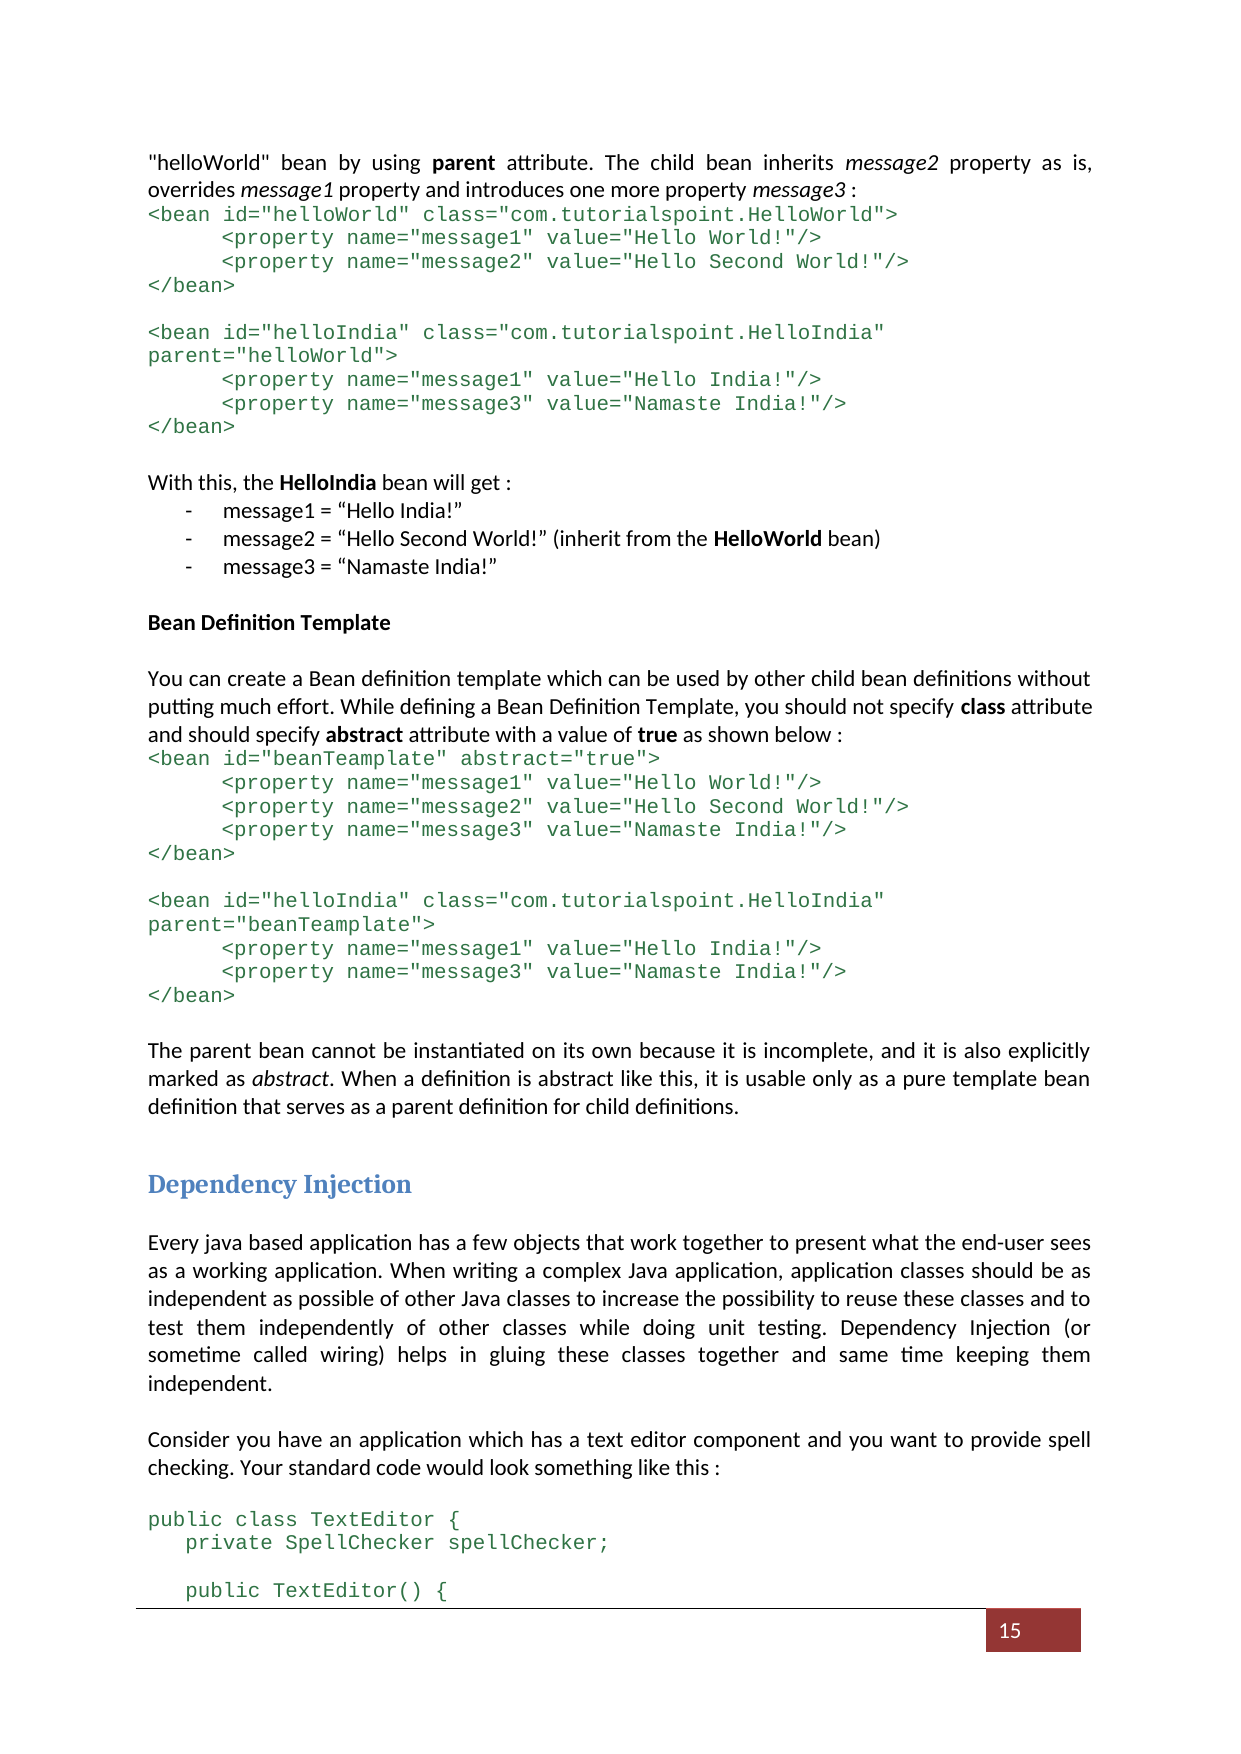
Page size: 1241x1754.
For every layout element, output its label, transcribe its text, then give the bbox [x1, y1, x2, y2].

text Every java based application has a few objects that work together to present what the end-user sees as a working application. When writing a complex Java application, application classes should be as independent as possible of other Java classes to increase the possibility to reuse these classes and to test them independently of other classes while doing unit testing. Dependency Injection (or sometime called wiring) helps in gluing these classes together and same time keeping them independent. [148, 1228, 1093, 1397]
text public class TextEditor { [148, 1509, 1093, 1532]
text <property name="message3" value="Namaste India!"/> [148, 819, 1093, 843]
text You can create a Bean definition template which can be used by other child bean definitions without putting much effort. While defining a Bean Definition Template, you should not specify class attribute and should specify abstract attribute with a value of true as shown below : [148, 664, 1093, 748]
text <bean id="helloIndia" class="com.tutorialspoint.HelloIndia" parent="helloWorld"> [148, 322, 1093, 369]
text <property name="message3" value="Namaste India!"/> [148, 961, 1093, 985]
text </bean> [148, 274, 1093, 298]
text public TextEditor() { [148, 1580, 1093, 1603]
text <bean id="helloIndia" class="com.tutorialspoint.HelloIndia" parent="beanTeamplate"> [148, 890, 1093, 937]
text <bean id="beanTeamplate" abstract="true"> [148, 748, 1093, 772]
text With this, the HelloIndia bean will get : [148, 468, 1093, 496]
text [148, 148, 1093, 204]
text <bean id="helloWorld" class="com.tutorialspoint.HelloWorld"> [148, 204, 1093, 227]
text private SpellChecker spellChecker; [148, 1532, 1093, 1556]
text </bean> [148, 985, 1093, 1008]
list message1 = “Hello India!” [185, 496, 1093, 524]
list message2 = “Hello Second World!” (inherit from the HelloWorld bean) [185, 524, 1093, 552]
text <property name="message1" value="Hello India!"/> [148, 369, 1093, 393]
text <property name="message1" value="Hello India!"/> [148, 937, 1093, 961]
text <property name="message1" value="Hello World!"/> [148, 227, 1093, 251]
text </bean> [148, 416, 1093, 440]
text Consider you have an application which has a text editor component and you want to provide spell checking. Your standard code would look something like this : [148, 1425, 1093, 1481]
text The parent bean cannot be instantiated on its own because it is incomplete, and it is also explicitly marked as abstract. When a definition is abstract like this, it is usable only as a pure template bean definition that serves as a parent definition for child definitions. [148, 1036, 1093, 1121]
text <property name="message2" value="Hello Second World!"/> [148, 251, 1093, 274]
text <property name="message1" value="Hello World!"/> [148, 772, 1093, 796]
text </bean> [148, 843, 1093, 867]
list message3 = “Namaste India!” [185, 552, 1093, 580]
text <property name="message3" value="Namaste India!"/> [148, 393, 1093, 416]
subtitle Dependency Injection [148, 1169, 1093, 1201]
text Bean Definition Template [148, 608, 1093, 636]
text <property name="message2" value="Hello Second World!"/> [148, 796, 1093, 819]
